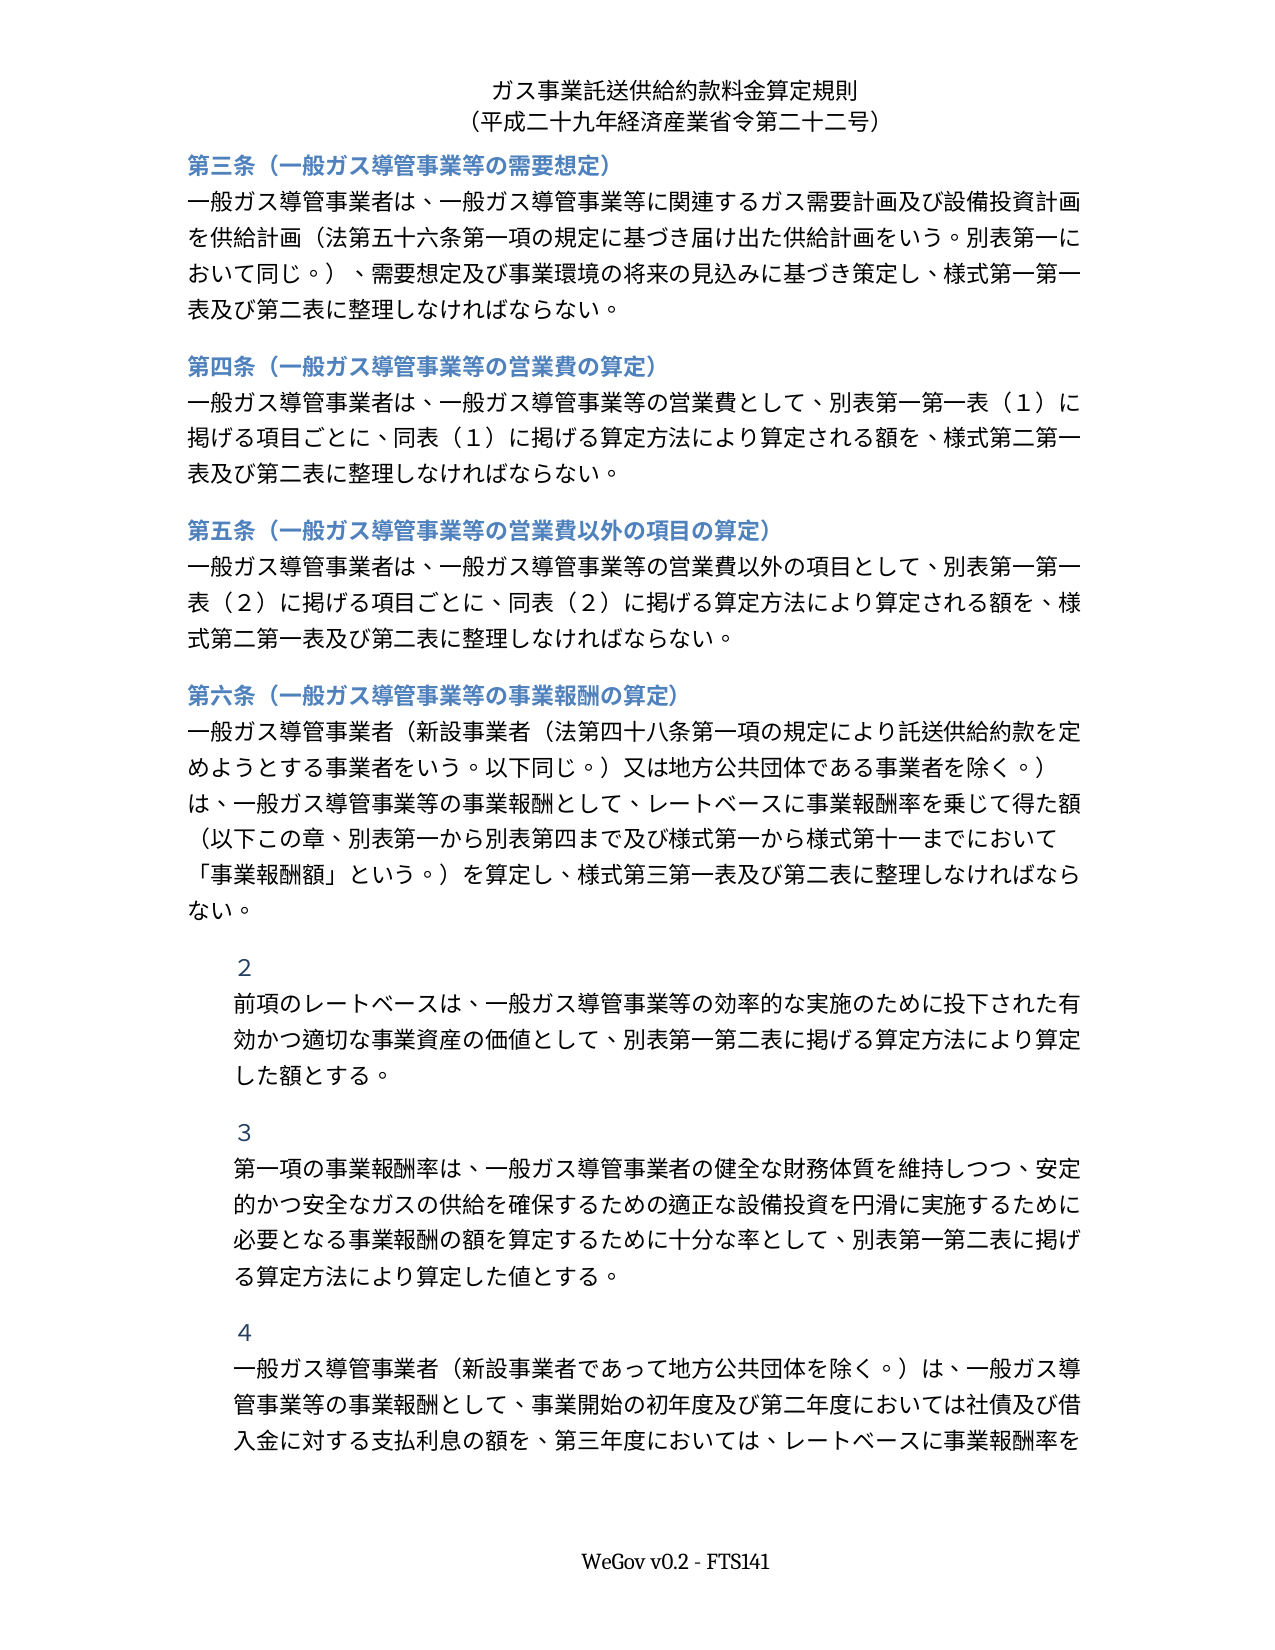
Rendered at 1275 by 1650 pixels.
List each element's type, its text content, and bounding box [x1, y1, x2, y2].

subtitle ３ [233, 1117, 1087, 1148]
subtitle ４ [233, 1317, 1087, 1348]
text 前項のレートベースは、一般ガス導管事業等の効率的な実施のために投下された有効かつ適切な事業資産の価値として、別表第一第二表に掲げる算定方法により算定した額とする。 [233, 988, 1087, 1091]
subtitle 第三条（一般ガス導管事業等の需要想定） [187, 150, 1087, 181]
subtitle 第五条（一般ガス導管事業等の営業費以外の項目の算定） [187, 515, 1087, 546]
text 一般ガス導管事業者は、一般ガス導管事業等の営業費として、別表第一第一表（１）に掲げる項目ごとに、同表（１）に掲げる算定方法により算定される額を、様式第二第一表及び第二表に整理しなければならない。 [187, 386, 1087, 489]
text 一般ガス導管事業者は、一般ガス導管事業等に関連するガス需要計画及び設備投資計画を供給計画（法第五十六条第一項の規定に基づき届け出た供給計画をいう。別表第一において同じ。）、需要想定及び事業環境の将来の見込みに基づき策定し、様式第一第一表及び第二表に整理しなければならない。 [187, 186, 1087, 325]
text 第一項の事業報酬率は、一般ガス導管事業者の健全な財務体質を維持しつつ、安定的かつ安全なガスの供給を確保するための適正な設備投資を円滑に実施するために必要となる事業報酬の額を算定するために十分な率として、別表第一第二表に掲げる算定方法により算定した値とする。 [233, 1153, 1087, 1292]
text 一般ガス導管事業者は、一般ガス導管事業等の営業費以外の項目として、別表第一第一表（２）に掲げる項目ごとに、同表（２）に掲げる算定方法により算定される額を、様式第二第一表及び第二表に整理しなければならない。 [187, 551, 1087, 654]
text 一般ガス導管事業者（新設事業者（法第四十八条第一項の規定により託送供給約款を定めようとする事業者をいう。以下同じ。）又は地方公共団体である事業者を除く。）は、一般ガス導管事業等の事業報酬として、レートベースに事業報酬率を乗じて得た額（以下この章、別表第一から別表第四まで及び様式第一から様式第十一までにおいて「事業報酬額」という。）を算定し、様式第三第一表及び第二表に整理しなければならない。 [187, 716, 1087, 927]
subtitle 第四条（一般ガス導管事業等の営業費の算定） [187, 351, 1087, 382]
subtitle 第六条（一般ガス導管事業等の事業報酬の算定） [187, 680, 1087, 711]
subtitle ２ [233, 952, 1087, 983]
